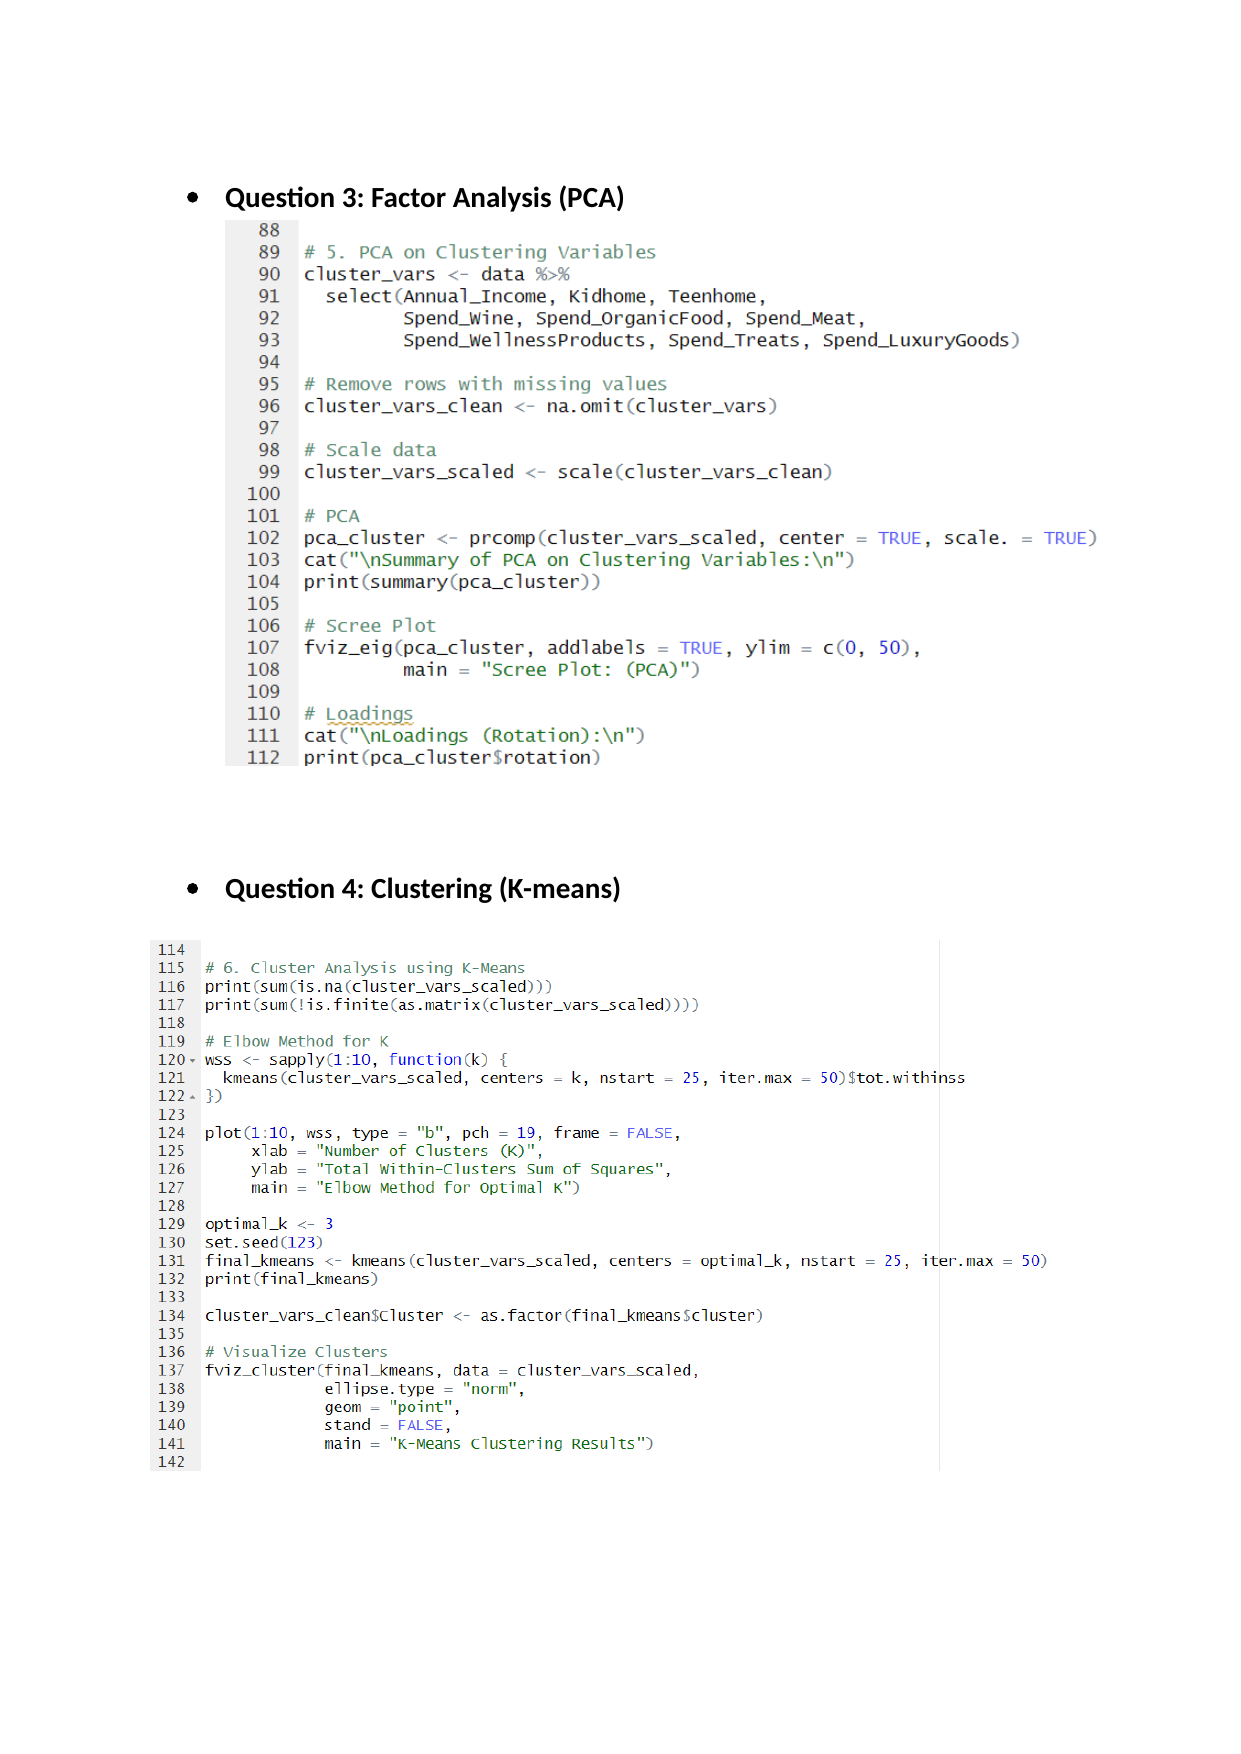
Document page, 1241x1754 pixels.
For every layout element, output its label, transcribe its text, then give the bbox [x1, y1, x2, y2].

list Question 3: Factor Analysis (PCA) [187, 179, 1090, 215]
list Question 4: Clustering (K-means) [187, 870, 1090, 906]
picture [150, 940, 1169, 1471]
picture [225, 220, 1166, 766]
